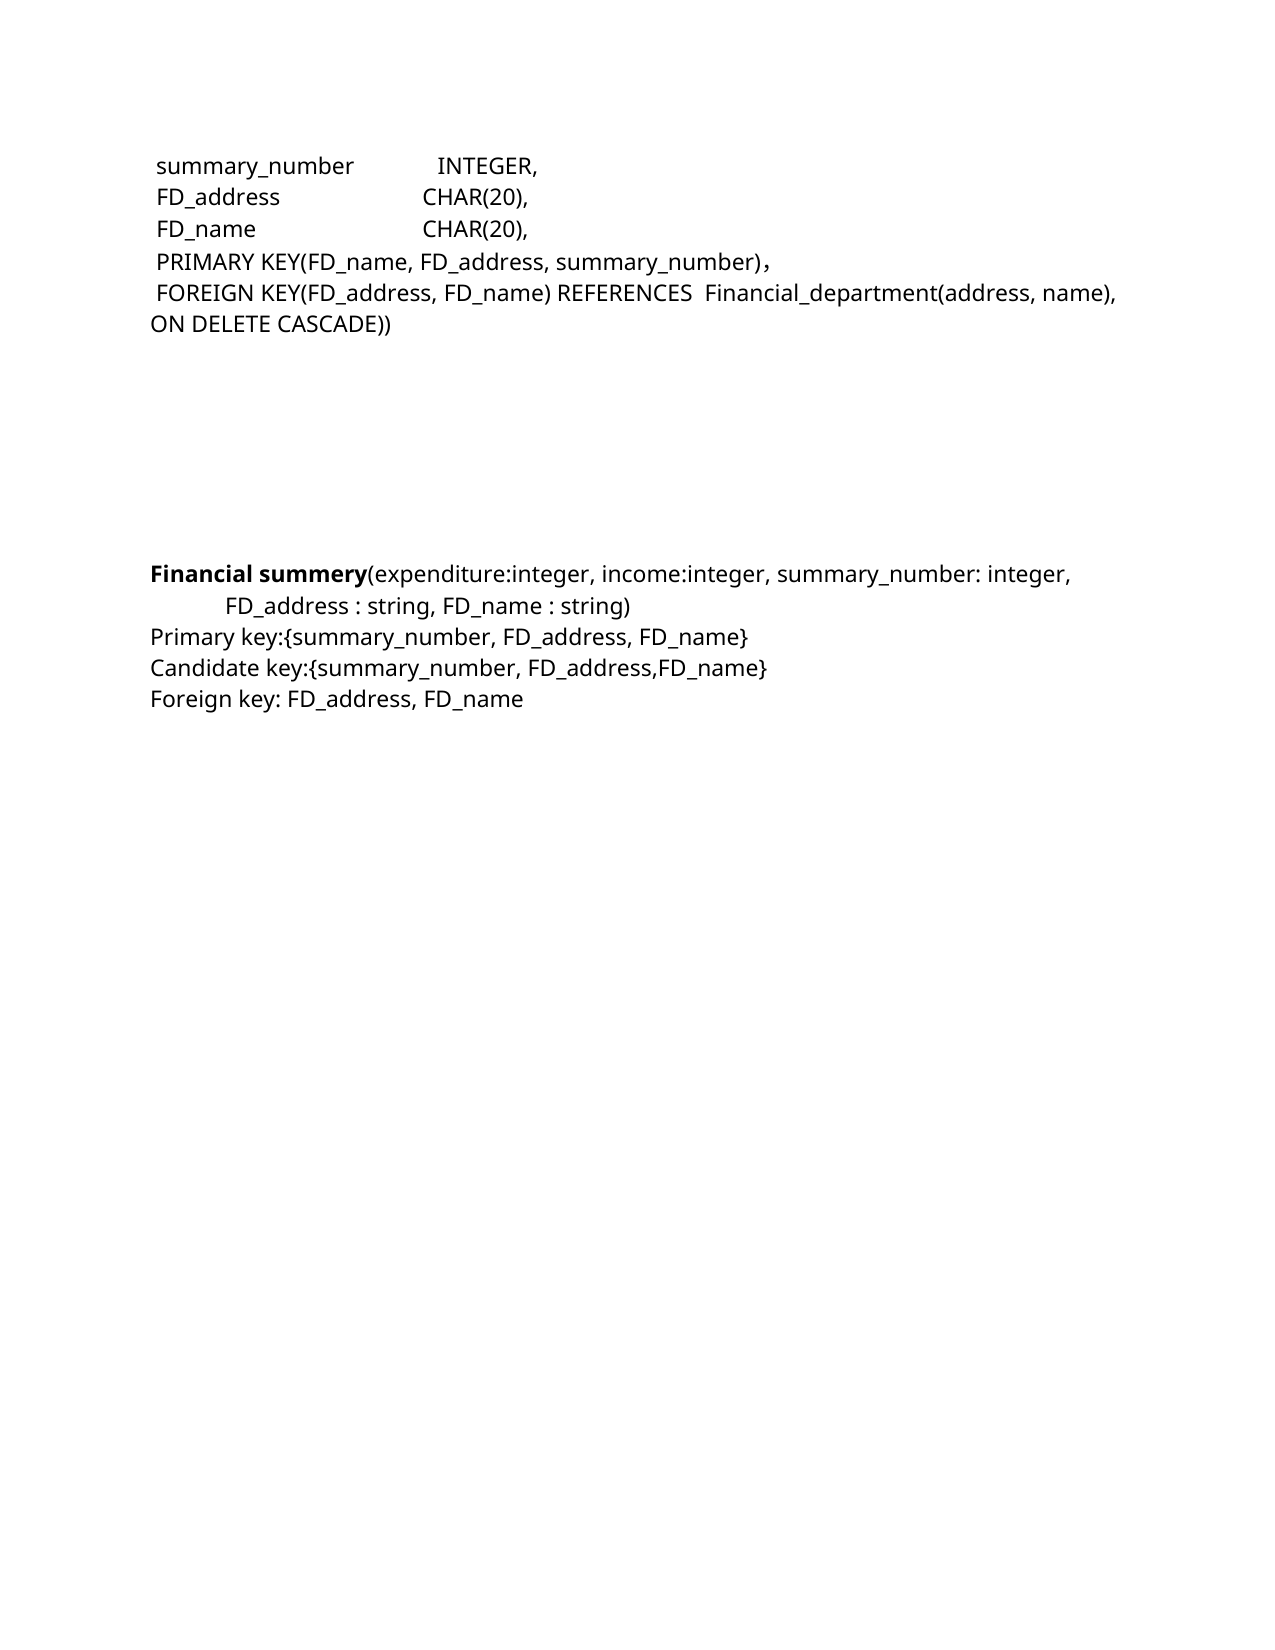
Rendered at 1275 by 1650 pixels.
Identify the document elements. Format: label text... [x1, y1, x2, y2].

text ON DELETE CASCADE)) [150, 308, 1125, 339]
text Foreign key: FD_address, FD_name [150, 683, 1125, 714]
text Primary key:{summary_number, FD_address, FD_name} [150, 621, 1125, 652]
text FOREIGN KEY(FD_address, FD_name) REFERENCES Financial_department(address, name), [150, 277, 1125, 308]
text PRIMARY KEY(FD_name, FD_address, summary_number)， [150, 244, 1125, 277]
text Financial summery(expenditure:integer, income:integer, summary_number: integer, FD_address : string, FD_name : string) [150, 558, 1125, 621]
text Candidate key:{summary_number, FD_address,FD_name} [150, 652, 1125, 683]
text summary_number INTEGER, [150, 150, 1125, 181]
text FD_address CHAR(20), [150, 181, 1125, 212]
text FD_name CHAR(20), [150, 212, 1125, 244]
